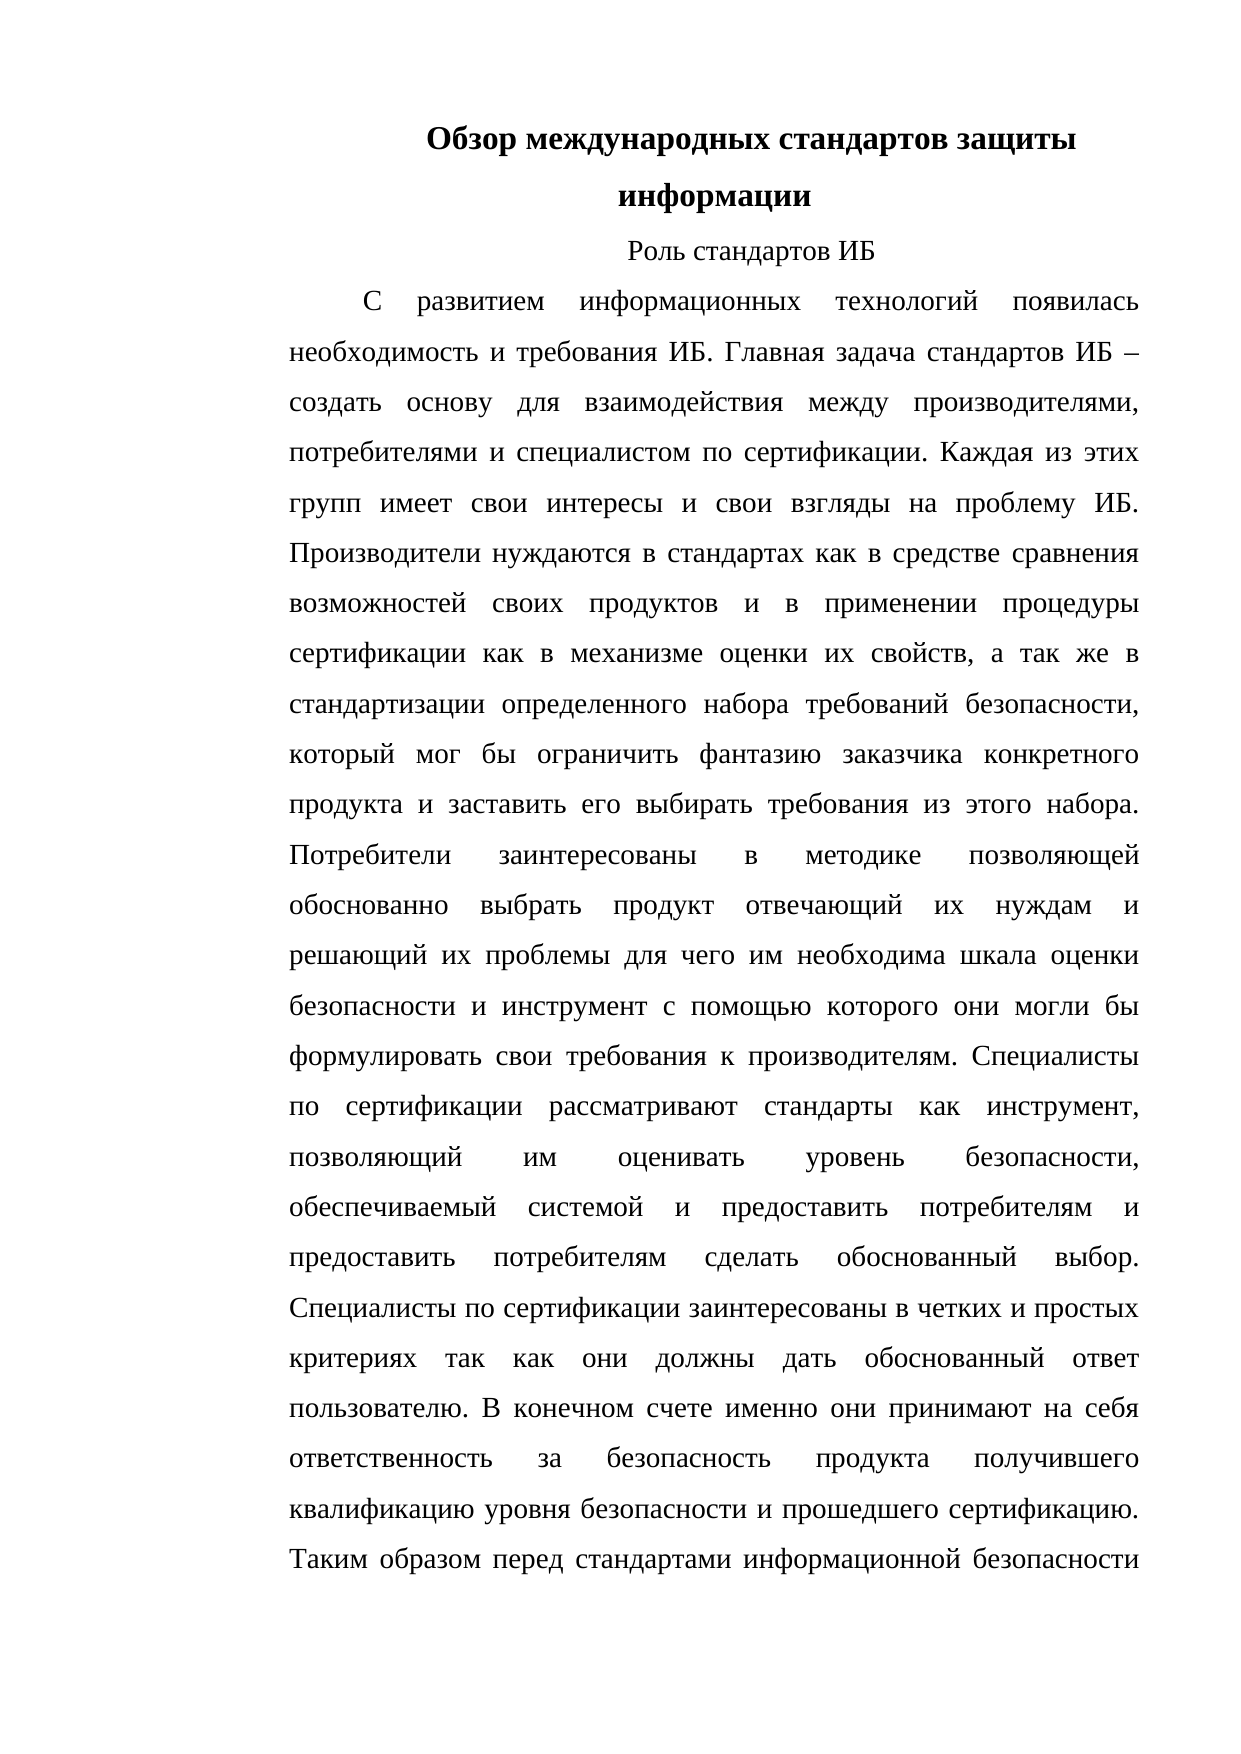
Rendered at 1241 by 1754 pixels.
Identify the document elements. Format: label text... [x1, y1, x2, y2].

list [289, 283, 1140, 1575]
list Обзор международных стандартов защиты информации [289, 118, 1140, 214]
list Роль стандартов ИБ [289, 233, 1140, 267]
